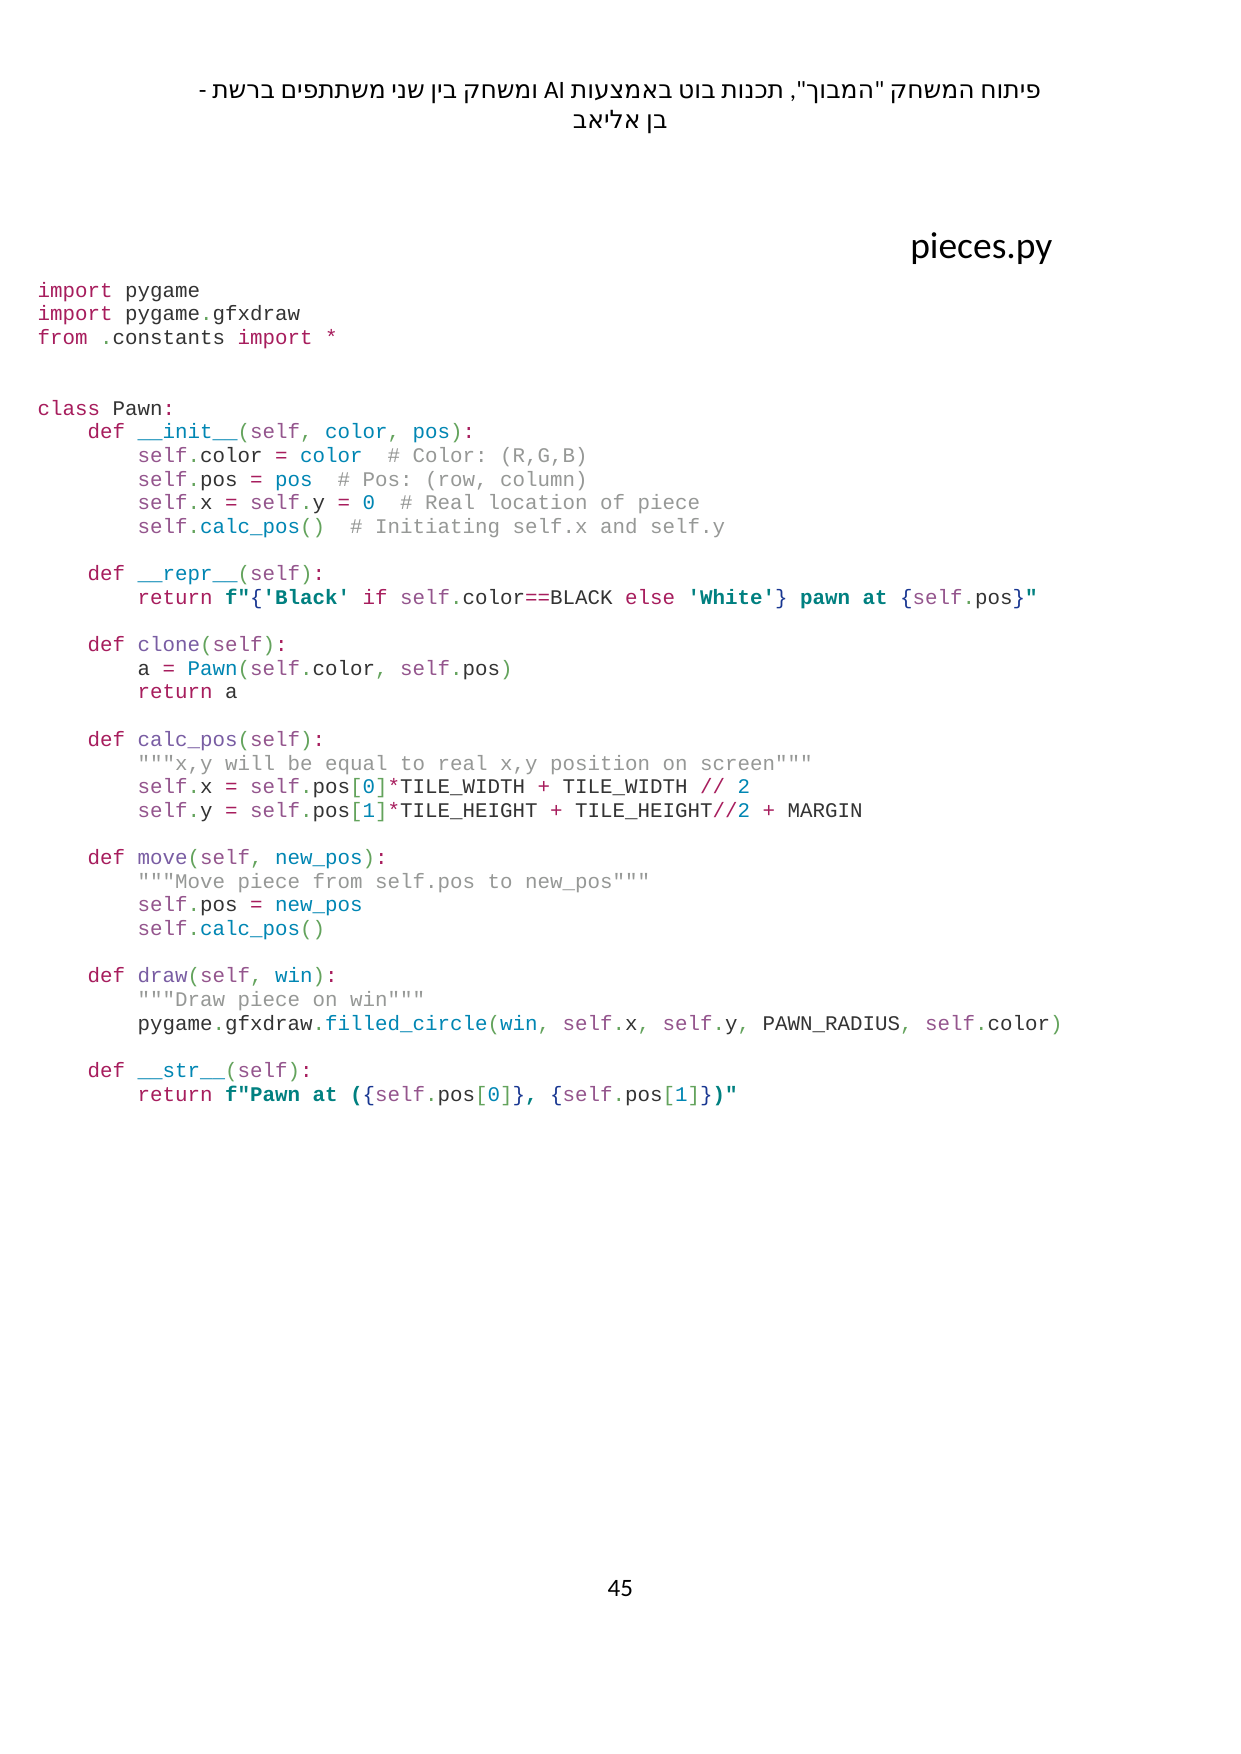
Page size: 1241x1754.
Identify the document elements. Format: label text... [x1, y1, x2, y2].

text import pygame import pygame.gfxdraw from .constants import * class Pawn: def __init__(self, color, pos): self.color = color # Color: (R,G,B) self.pos = pos # Pos: (row, column) self.x = self.y = 0 # Real location of piece self.calc_pos() # Initiating self.x and self.y def __repr__(self): return f"{'Black' if self.color==BLACK else 'White'} pawn at {self.pos}" def clone(self): a = Pawn(self.color, self.pos) return a def calc_pos(self): """x,y will be equal to real x,y position on screen""" self.x = self.pos[0]*TILE_WIDTH + TILE_WIDTH // 2 self.y = self.pos[1]*TILE_HEIGHT + TILE_HEIGHT//2 + MARGIN def move(self, new_pos): """Move piece from self.pos to new_pos""" self.pos = new_pos self.calc_pos() def draw(self, win): """Draw piece on win""" pygame.gfxdraw.filled_circle(win, self.x, self.y, PAWN_RADIUS, self.color) def __str__(self): return f"Pawn at ({self.pos[0]}, {self.pos[1]})" [37, 279, 1203, 1107]
subtitle pieces.py [187, 222, 1053, 268]
